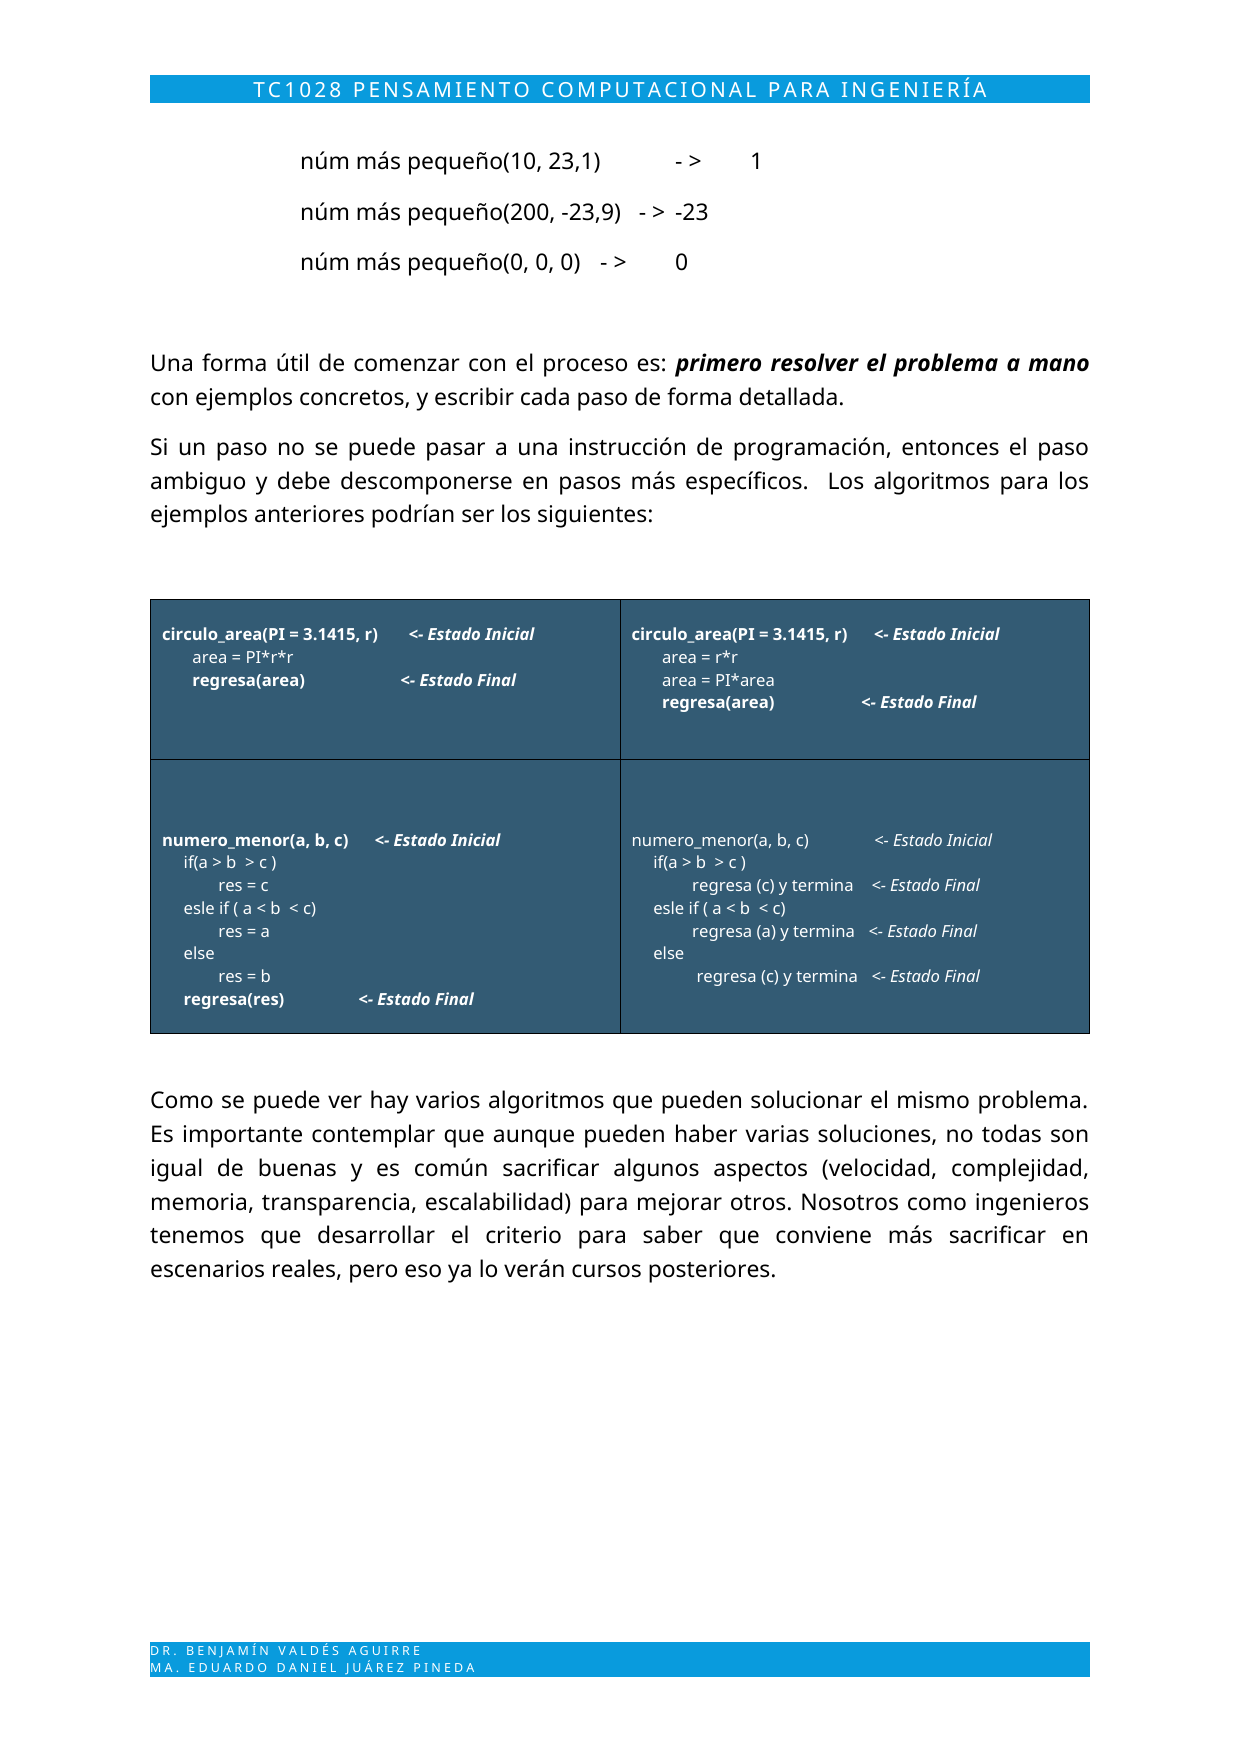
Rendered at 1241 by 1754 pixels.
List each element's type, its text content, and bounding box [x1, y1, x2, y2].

text Una forma útil de comenzar con el proceso es: primero resolver el problema a mano con ejemplos concretos, y escribir cada paso de forma detallada. [150, 347, 1090, 412]
table_cell numero_menor(a, b, c) <- Estado Inicial if(a > b > c ) regresa (c) y termina <- Estado Final esle if ( a < b < c) regresa (a) y termina <- Estado Final else regresa (c) y termina <- Estado Final [621, 760, 1089, 1033]
table_cell numero_menor(a, b, c) <- Estado Inicial if(a > b > c ) res = c esle if ( a < b < c) res = a else res = b regresa(res) <- Estado Final [151, 760, 620, 1033]
text Si un paso no se puede pasar a una instrucción de programación, entonces el paso ambiguo y debe descomponerse en pasos más específicos. Los algoritmos para los ejemplos anteriores podrían ser los siguientes: [150, 431, 1090, 530]
text núm más pequeño(0, 0, 0) - > 0 [225, 246, 1090, 277]
text núm más pequeño(200, -23,9) - > -23 [225, 196, 1090, 227]
table_header circulo_area(PI = 3.1415, r) <- Estado Inicial area = r*r area = PI*area regresa(area) <- Estado Final [621, 600, 1089, 759]
text núm más pequeño(10, 23,1) - > 1 [225, 145, 1090, 176]
table_header circulo_area(PI = 3.1415, r) <- Estado Inicial area = PI*r*r regresa(area) <- Estado Final [151, 600, 620, 759]
text Como se puede ver hay varios algoritmos que pueden solucionar el mismo problema. Es importante contemplar que aunque pueden haber varias soluciones, no todas son igual de buenas y es común sacrificar algunos aspectos (velocidad, complejidad, memoria, transparencia, escalabilidad) para mejorar otros. Nosotros como ingenieros tenemos que desarrollar el criterio para saber que conviene más sacrificar en escenarios reales, pero eso ya lo verán cursos posteriores. [150, 1084, 1090, 1284]
